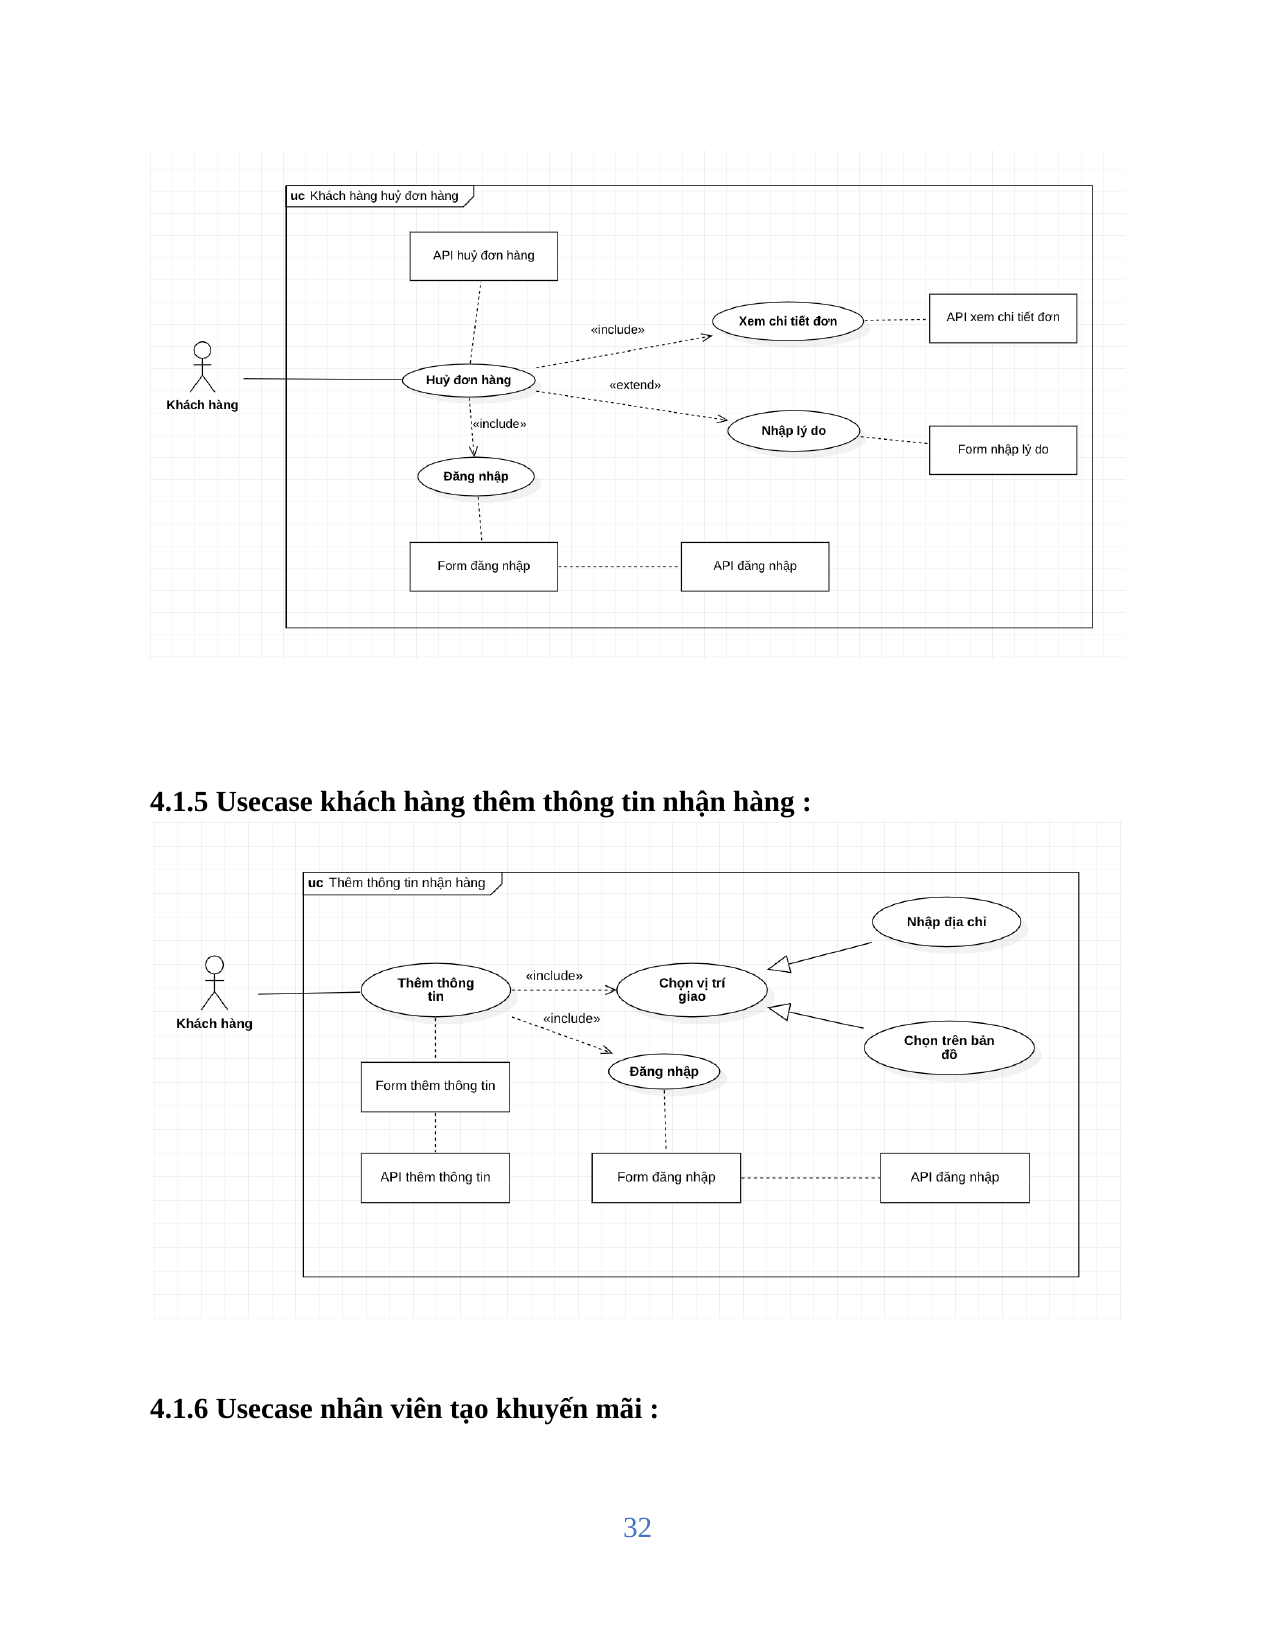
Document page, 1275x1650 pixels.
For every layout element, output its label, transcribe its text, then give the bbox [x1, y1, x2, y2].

picture [152, 820, 1123, 1319]
picture [150, 150, 1125, 659]
subtitle 4.1.5 Usecase khách hàng thêm thông tin nhận hàng : [150, 784, 1125, 817]
text 4.1.6 Usecase nhân viên tạo khuyến mãi : [150, 1391, 1125, 1424]
